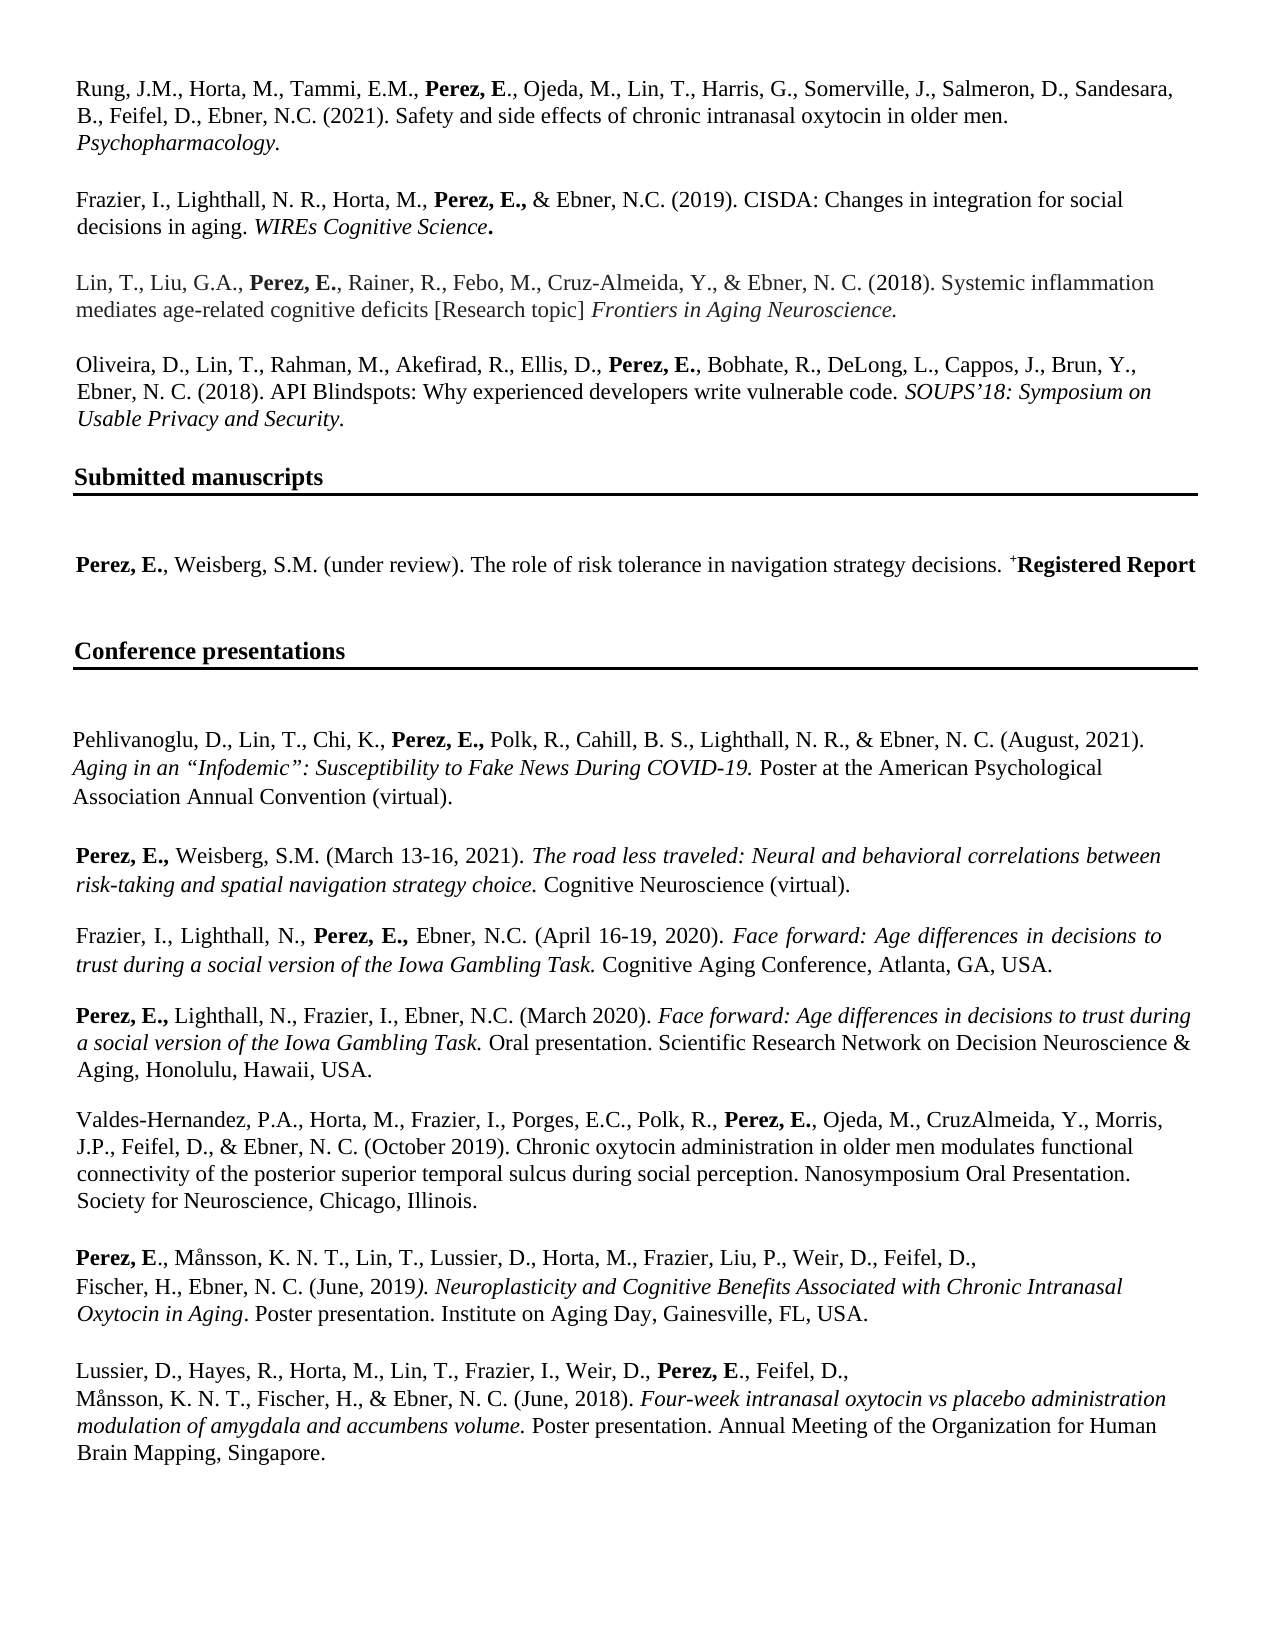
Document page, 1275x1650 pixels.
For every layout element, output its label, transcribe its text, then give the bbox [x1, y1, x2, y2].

text Månsson, K. N. T., Fischer, H., & Ebner, N. C. (June, 2018). Four-week intranasal oxytocin vs placebo administration modulation of amygdala and accumbens volume. Poster presentation. Annual Meeting of the Organization for Human Brain Mapping, Singapore. [76, 1385, 1175, 1466]
subtitle Submitted manuscripts [74, 462, 1200, 490]
text Fischer, H., Ebner, N. C. (June, 2019). Neuroplasticity and Cognitive Benefits Associated with Chronic Intranasal Oxytocin in Aging. Poster presentation. Institute on Aging Day, Gainesville, FL, USA. [76, 1273, 1200, 1326]
text Oliveira, D., Lin, T., Rahman, M., Akefirad, R., Ellis, D., Perez, E., Bobhate, R., DeLong, L., Cappos, J., Brun, Y., Ebner, N. C. (2018). API Blindspots: Why experienced developers write vulnerable code. SOUPS’18: Symposium on Usable Privacy and Security. [76, 351, 1200, 431]
text Rung, J.M., Horta, M., Tammi, E.M., Perez, E., Ojeda, M., Lin, T., Harris, G., Somerville, J., Salmeron, D., Sandesara, B., Feifel, D., Ebner, N.C. (2021). Safety and side effects of chronic intranasal oxytocin in older men. Psychopharmacology. [76, 75, 1200, 156]
text Perez, E., Månsson, K. N. T., Lin, T., Lussier, D., Horta, M., Frazier, Liu, P., Weir, D., Feifel, D., [76, 1244, 1200, 1271]
text Perez, E., Weisberg, S.M. (March 13-16, 2021). The road less traveled: Neural and behavioral correlations between risk-taking and spatial navigation strategy choice. Cognitive Neuroscience (virtual). [76, 842, 1165, 898]
subtitle Conference presentations [74, 636, 1200, 665]
text Perez, E., Weisberg, S.M. (under review). The role of risk tolerance in navigation strategy decisions. +Registered Report [76, 551, 1200, 577]
text Frazier, I., Lighthall, N. R., Horta, M., Perez, E., & Ebner, N.C. (2019). CISDA: Changes in integration for social decisions in aging. WIREs Cognitive Science. [76, 186, 1200, 239]
text Pehlivanoglu, D., Lin, T., Chi, K., Perez, E., Polk, R., Cahill, B. S., Lighthall, N. R., & Ebner, N. C. (August, 2021). Aging in an “Infodemic”: Susceptibility to Fake News During COVID-19. Poster at the American Psychological Association Annual Convention (virtual). [72, 726, 1202, 809]
text Valdes-Hernandez, P.A., Horta, M., Frazier, I., Porges, E.C., Polk, R., Perez, E., Ojeda, M., CruzAlmeida, Y., Morris, J.P., Feifel, D., & Ebner, N. C. (October 2019). Chronic oxytocin administration in older men modulates functional connectivity of the posterior superior temporal sulcus during social perception. Nanosymposium Oral Presentation. Society for Neuroscience, Chicago, Illinois. [76, 1106, 1200, 1214]
text Perez, E., Lighthall, N., Frazier, I., Ebner, N.C. (March 2020). Face forward: Age differences in decisions to trust during a social version of the Iowa Gambling Task. Oral presentation. Scientific Research Network on Decision Neuroscience & Aging, Honolulu, Hawaii, USA. [76, 1002, 1200, 1082]
text Frazier, I., Lighthall, N., Perez, E., Ebner, N.C. (April 16-19, 2020). Face forward: Age differences in decisions to trust during a social version of the Iowa Gambling Task. Cognitive Aging Conference, Atlanta, GA, USA. [76, 922, 1165, 978]
text Lussier, D., Hayes, R., Horta, M., Lin, T., Frazier, I., Weir, D., Perez, E., Feifel, D., [76, 1357, 1200, 1383]
text Lin, T., Liu, G.A., Perez, E., Rainer, R., Febo, M., Cruz-Almeida, Y., & Ebner, N. C. (2018). Systemic inflammation mediates age-related cognitive deficits [Research topic] Frontiers in Aging Neuroscience. [76, 270, 1200, 322]
